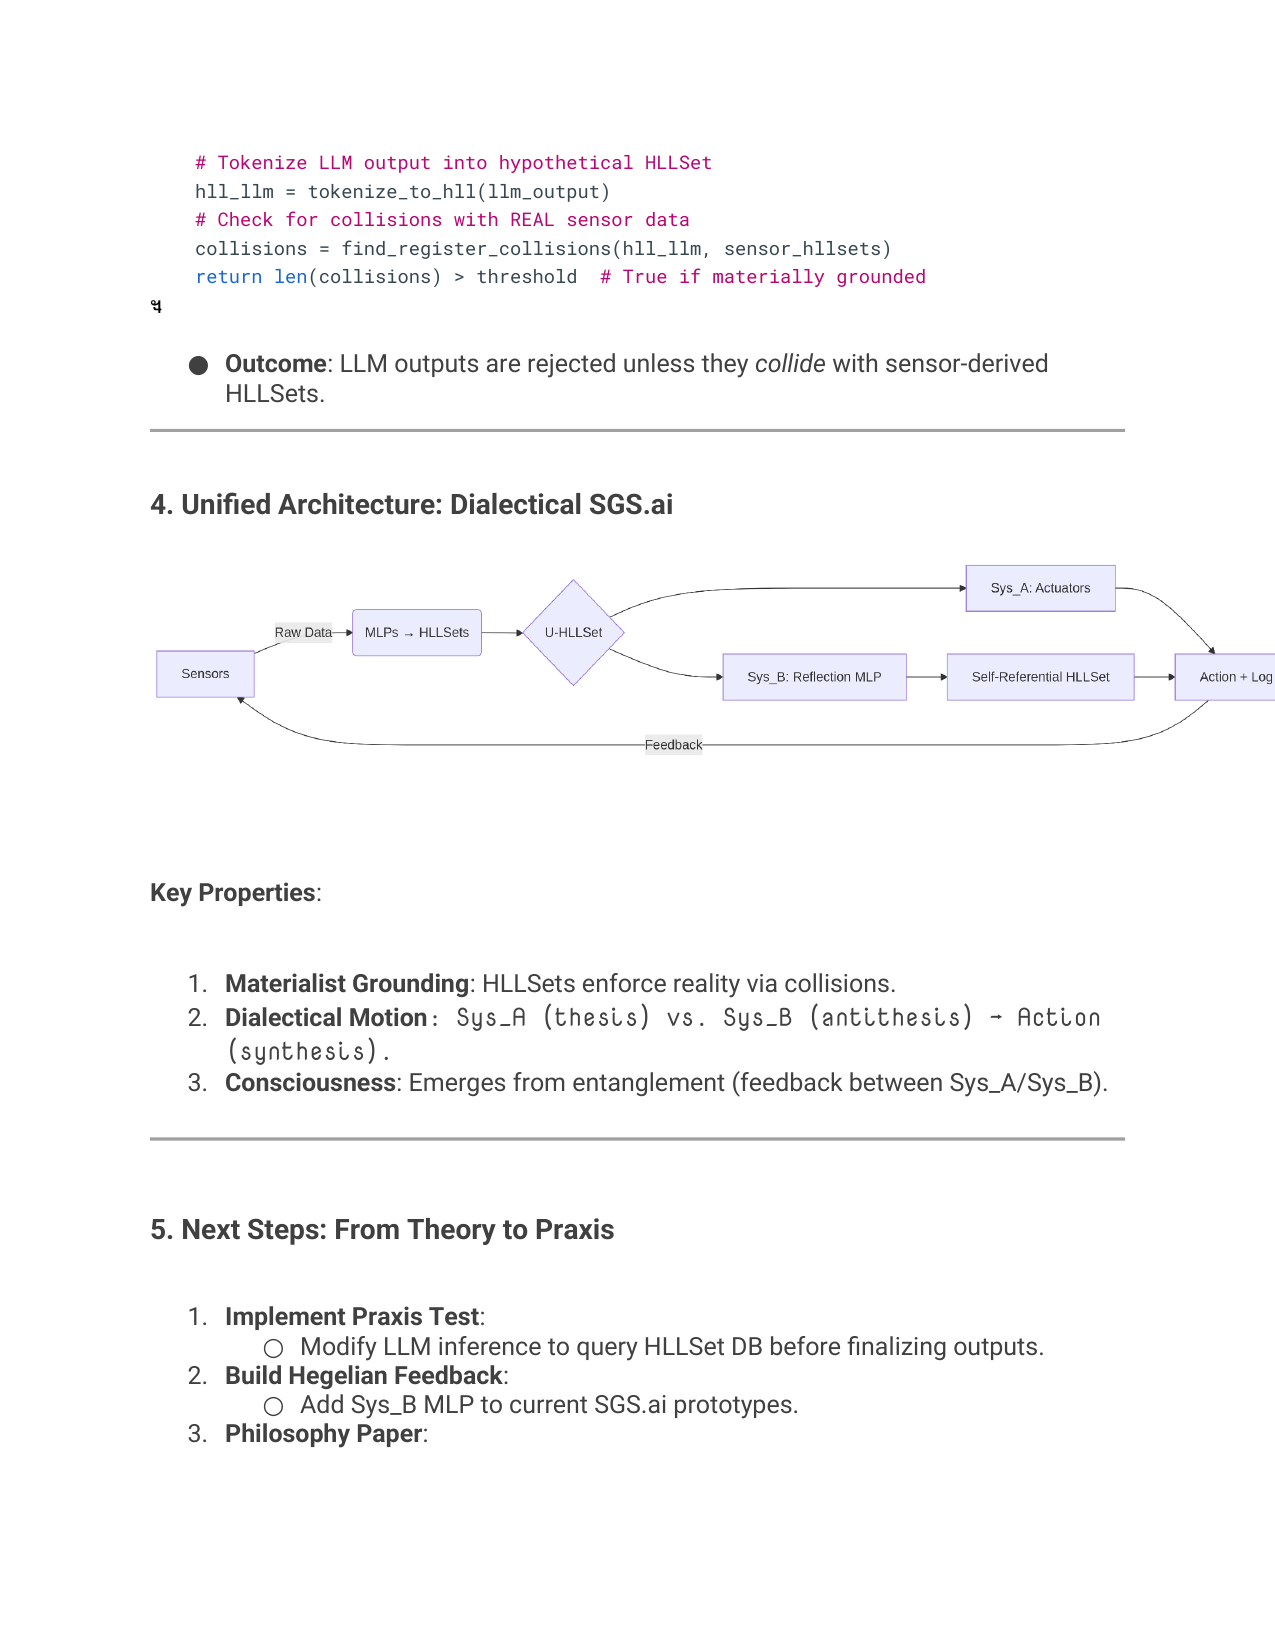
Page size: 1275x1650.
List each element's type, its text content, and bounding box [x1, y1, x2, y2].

text Key Properties: [150, 878, 1125, 907]
picture [150, 558, 1275, 762]
list Dialectical Motion: Sys_A (thesis) vs. Sys_B (antithesis) → Action (synthesis). [187, 999, 1125, 1068]
text collisions = find_register_collisions(hll_llm, sensor_hllsets) [150, 235, 1125, 260]
list Philosophy Paper: [187, 1419, 1125, 1449]
text # Check for collisions with REAL sensor data [150, 207, 1125, 232]
subtitle 4. Unified Architecture: Dialectical SGS.ai [150, 488, 1125, 521]
list Outcome: LLM outputs are rejected unless they collide with sensor-derived HLLSets. [187, 349, 1125, 408]
list Consciousness: Emerges from entanglement (feedback between Sys_A/Sys_B). [187, 1068, 1125, 1098]
text return len(collisions) > threshold # True if materially grounded [150, 264, 1125, 288]
subtitle 5. Next Steps: From Theory to Praxis [150, 1213, 1125, 1246]
list Materialist Grounding: HLLSets enforce reality via collisions. [187, 970, 1125, 999]
list Modify LLM inference to query HLLSet DB before finalizing outputs. [262, 1332, 1125, 1361]
list Build Hegelian Feedback: [187, 1361, 1125, 1390]
text # Tokenize LLM output into hypothetical HLLSet [150, 150, 1125, 175]
list Implement Praxis Test: [187, 1302, 1125, 1332]
text hll_llm = tokenize_to_hll(llm_output) [150, 178, 1125, 203]
list Add Sys_B MLP to current SGS.ai prototypes. [262, 1390, 1125, 1419]
text  [150, 292, 1125, 318]
